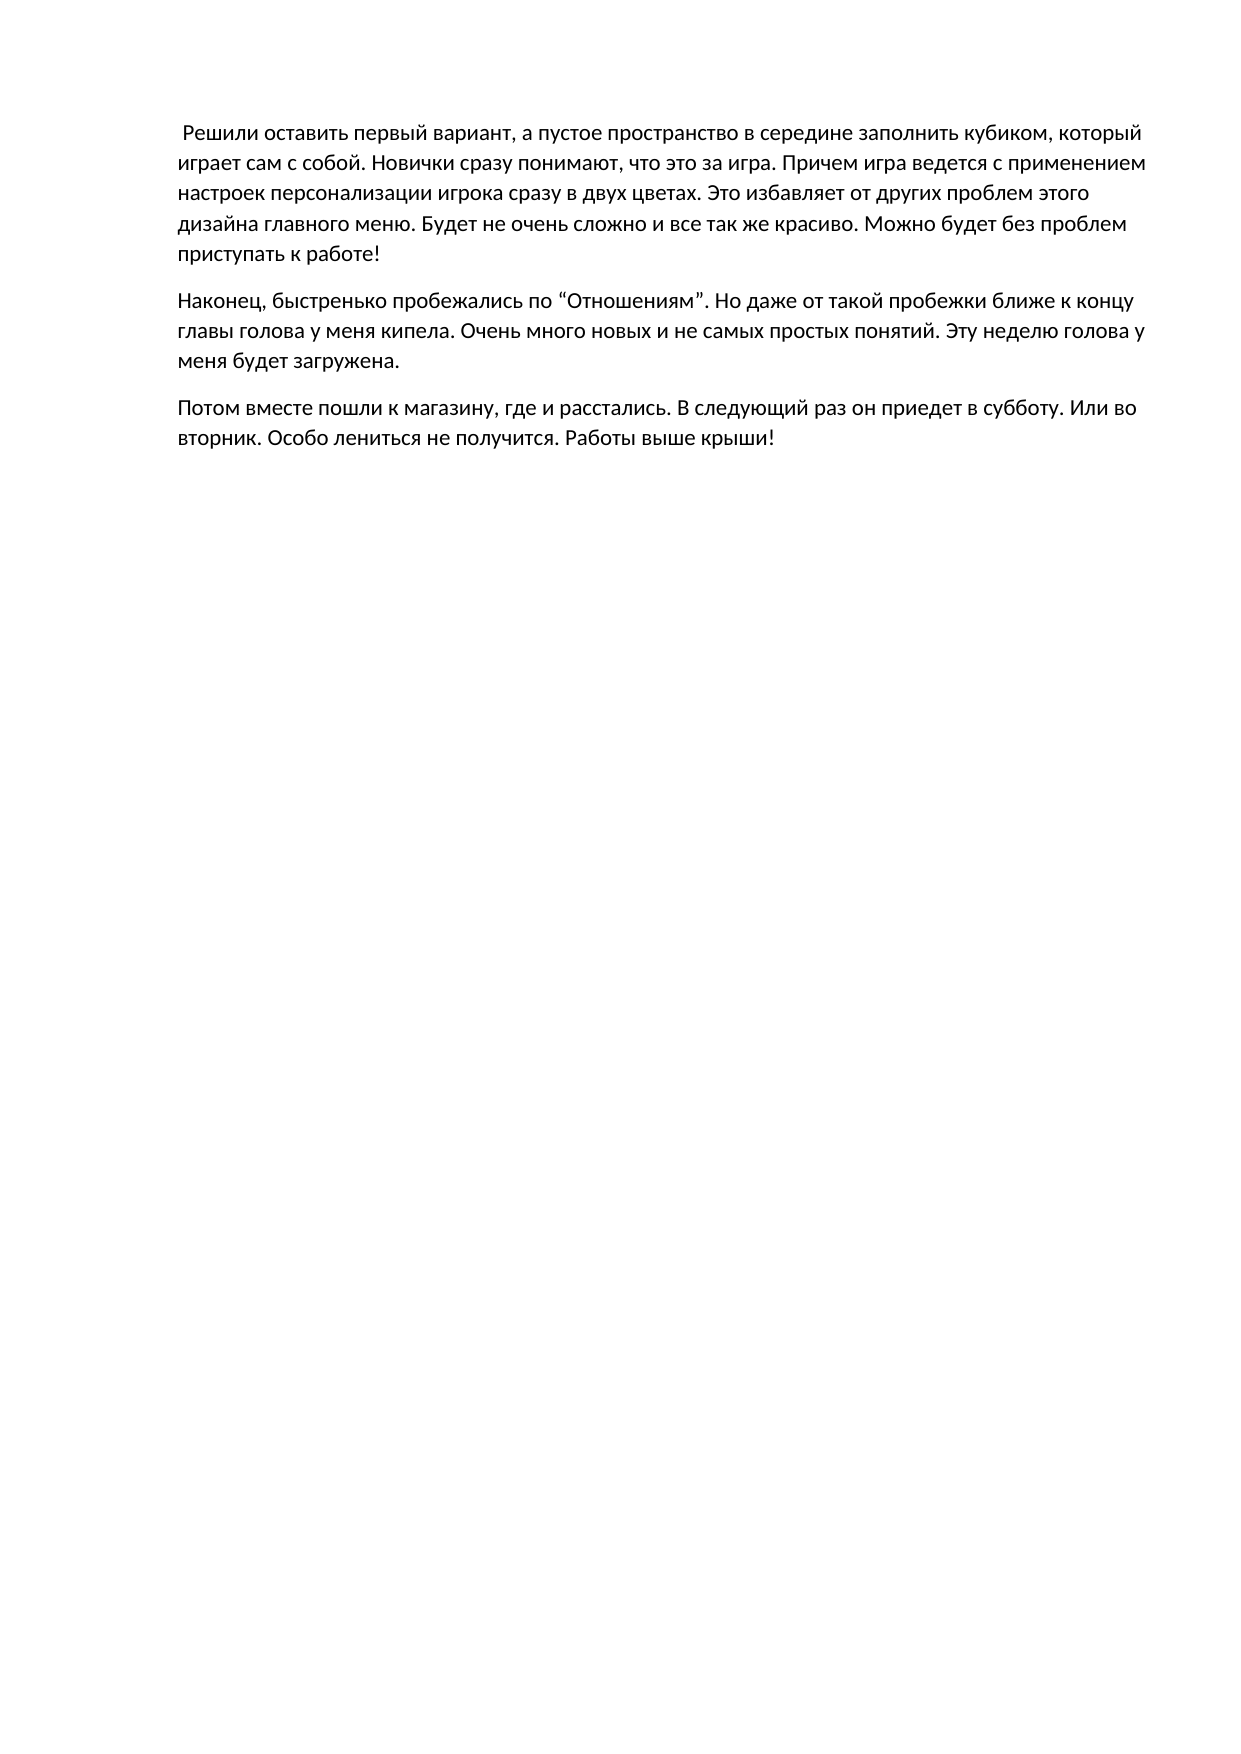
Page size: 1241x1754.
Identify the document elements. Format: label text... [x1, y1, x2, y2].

text Наконец, быстренько пробежались по “Отношениям”. Но даже от такой пробежки ближе к концу главы голова у меня кипела. Очень много новых и не самых простых понятий. Эту неделю голова у меня будет загружена. [177, 286, 1152, 374]
text Решили оставить первый вариант, а пустое пространство в середине заполнить кубиком, который играет сам с собой. Новички сразу понимают, что это за игра. Причем игра ведется с применением настроек персонализации игрока сразу в двух цветах. Это избавляет от других проблем этого дизайна главного меню. Будет не очень сложно и все так же красиво. Можно будет без проблем приступать к работе! [177, 118, 1152, 267]
text Потом вместе пошли к магазину, где и расстались. В следующий раз он приедет в субботу. Или во вторник. Особо лениться не получится. Работы выше крыши! [177, 393, 1152, 451]
